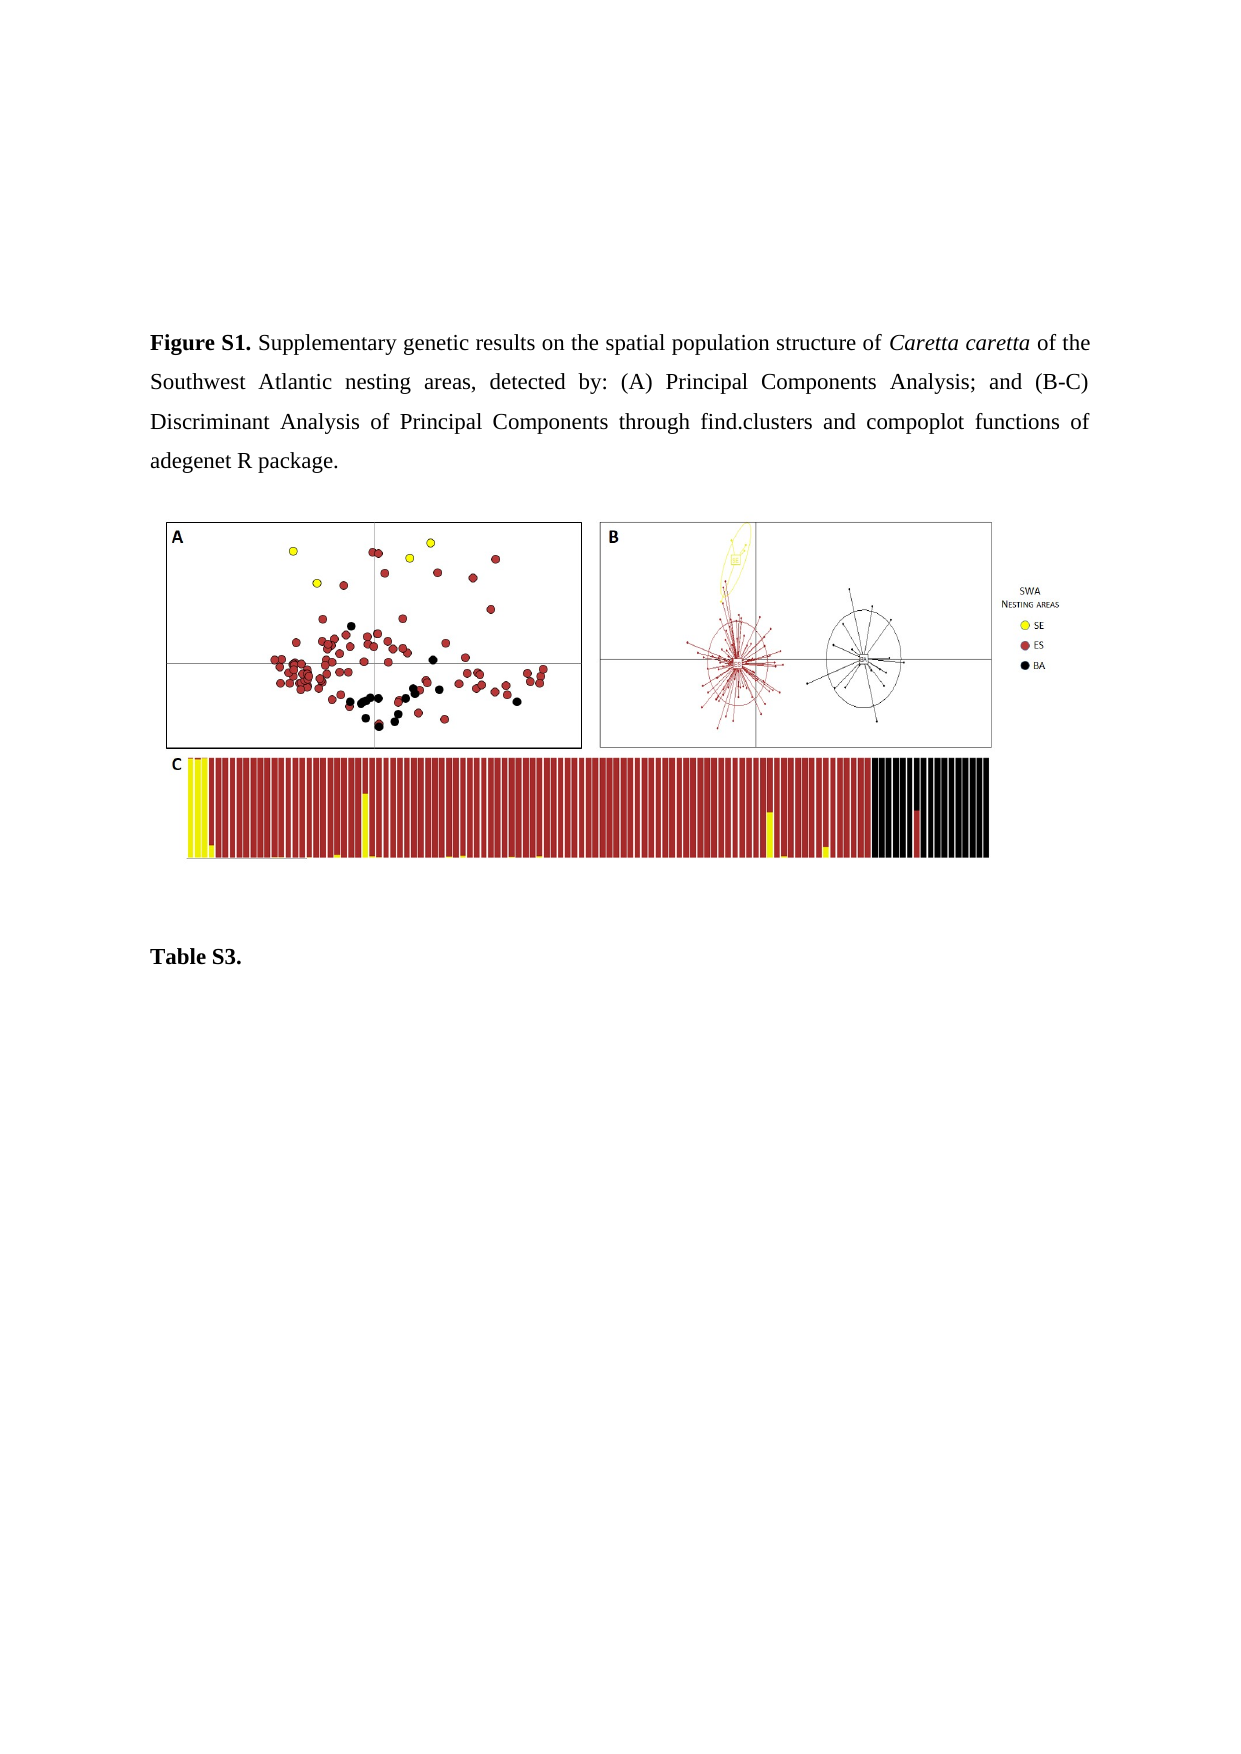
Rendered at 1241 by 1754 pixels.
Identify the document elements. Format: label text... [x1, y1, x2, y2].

text Table S3. [150, 943, 1090, 969]
text Figure S1. Supplementary genetic results on the spatial population structure of Caretta caretta of the Southwest Atlantic nesting areas, detected by: (A) Principal Components Analysis; and (B-C) Discriminant Analysis of Principal Components through find.clusters and compoplot functions of adegenet R package. [150, 329, 1090, 474]
picture [150, 486, 1095, 891]
